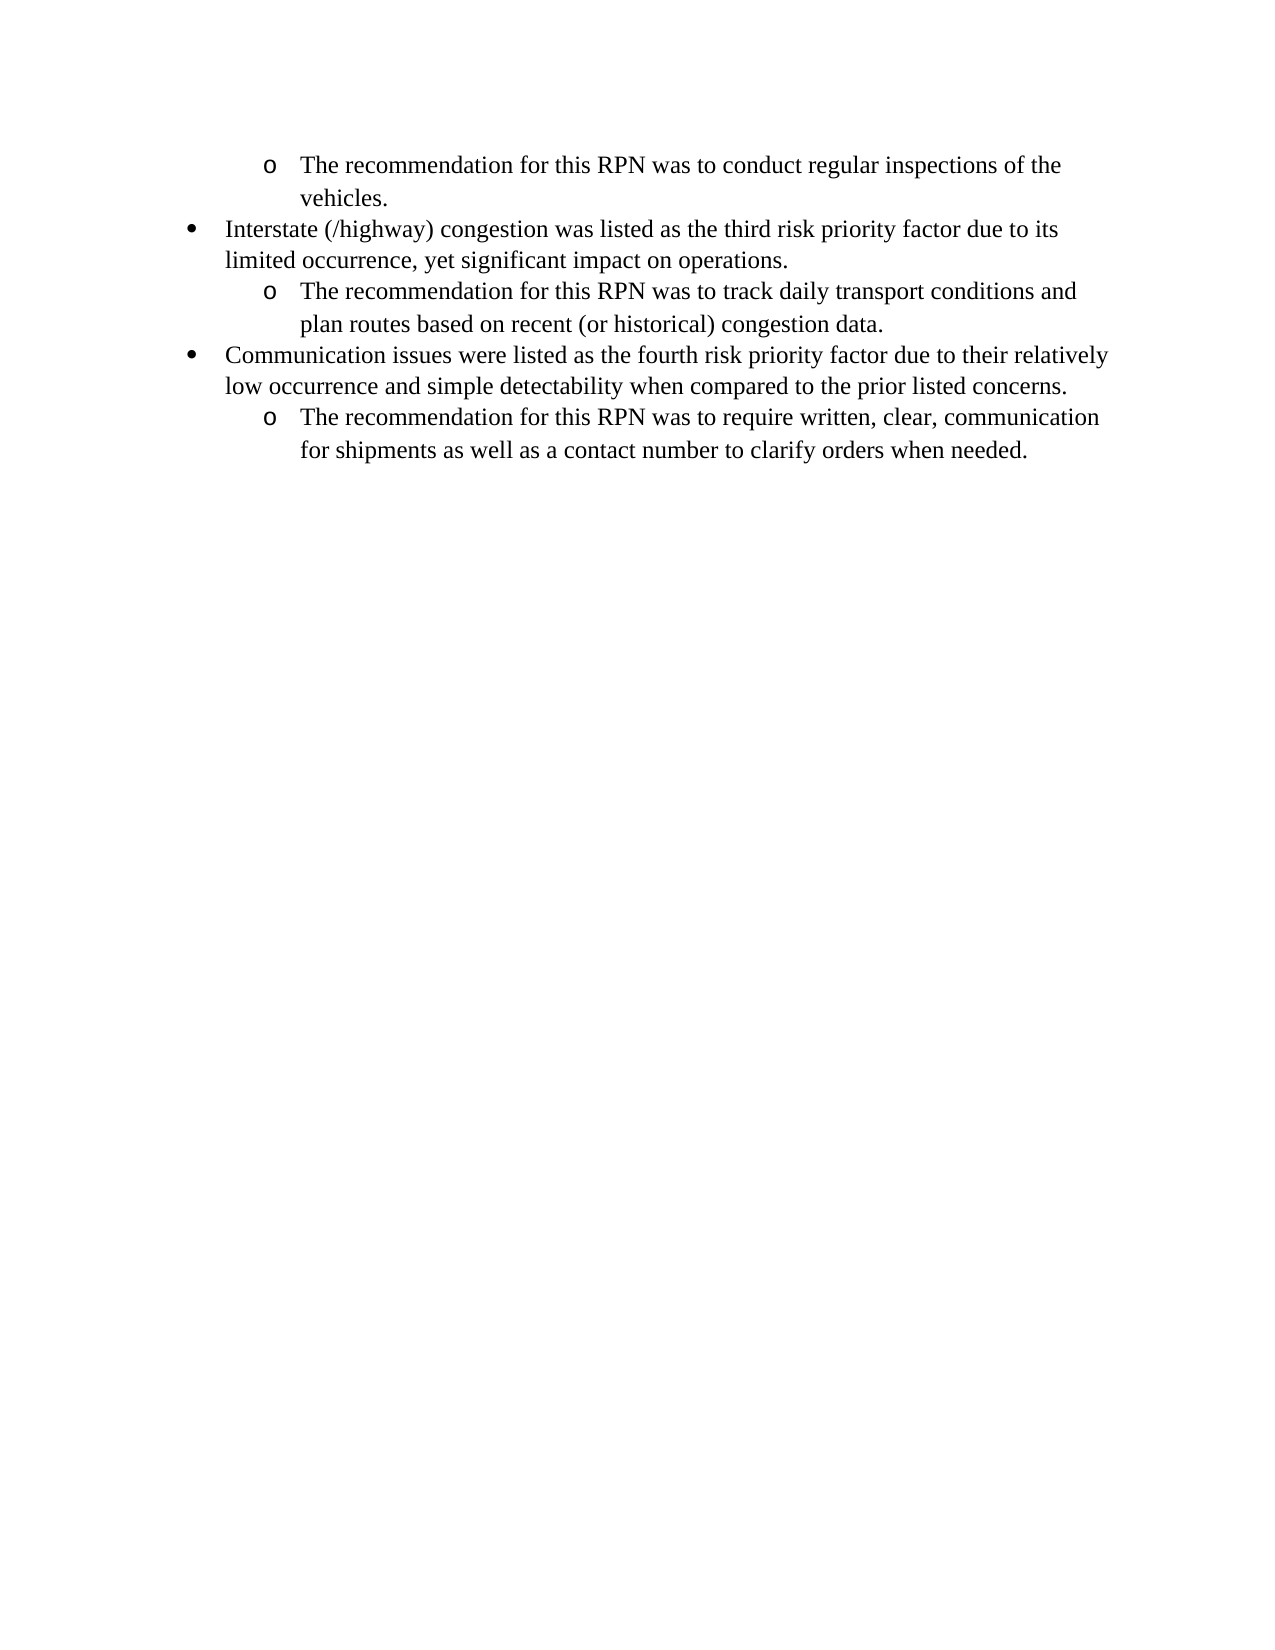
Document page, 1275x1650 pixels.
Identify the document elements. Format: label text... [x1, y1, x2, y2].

list Interstate (/highway) congestion was listed as the third risk priority factor due to its limited occurrence, yet significant impact on operations. [187, 214, 1125, 274]
list The recommendation for this RPN was to require written, clear, communication for shipments as well as a contact number to clarify orders when needed. [262, 402, 1125, 464]
list The recommendation for this RPN was to track daily transport conditions and plan routes based on recent (or historical) congestion data. [262, 276, 1125, 338]
list Communication issues were listed as the fourth risk priority factor due to their relatively low occurrence and simple detectability when compared to the prior listed concerns. [187, 340, 1125, 400]
list The recommendation for this RPN was to conduct regular inspections of the vehicles. [262, 150, 1125, 212]
